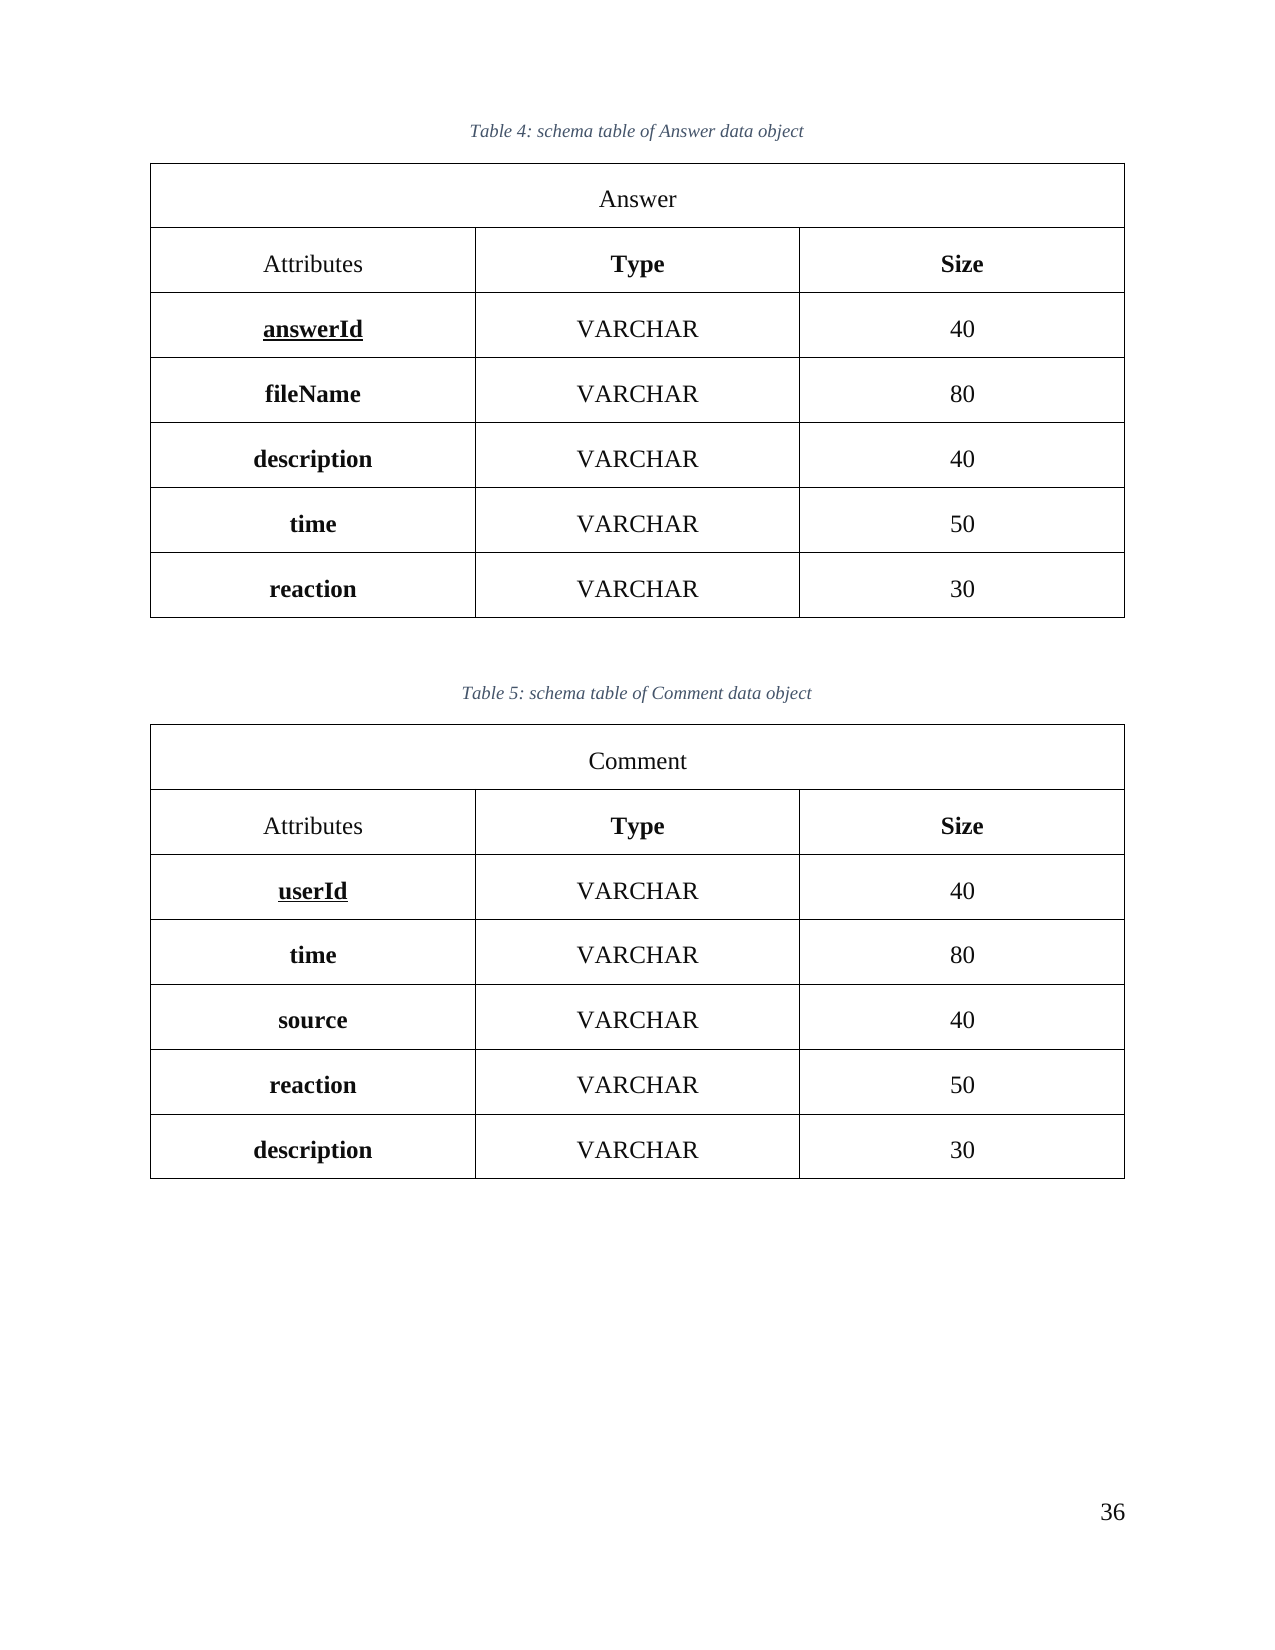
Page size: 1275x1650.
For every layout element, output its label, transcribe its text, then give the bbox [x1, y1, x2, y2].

table_cell VARCHAR [476, 358, 799, 422]
table_cell 30 [800, 1115, 1124, 1178]
table_cell VARCHAR [476, 1050, 799, 1113]
table_cell VARCHAR [476, 423, 799, 487]
table_cell VARCHAR [476, 855, 799, 919]
table_header Comment [151, 725, 1124, 789]
table_cell Attributes [151, 790, 475, 854]
table_cell 40 [800, 293, 1124, 357]
table_cell 80 [800, 358, 1124, 422]
table_cell description [151, 423, 475, 487]
table_cell VARCHAR [476, 553, 799, 617]
table_cell VARCHAR [476, 1115, 799, 1178]
table_cell Type [476, 790, 799, 854]
table_cell Size [800, 228, 1124, 292]
table_cell reaction [151, 1050, 475, 1113]
table_cell VARCHAR [476, 985, 799, 1048]
table_cell reaction [151, 553, 475, 617]
table_cell description [151, 1115, 475, 1178]
table_cell source [151, 985, 475, 1048]
table_cell 50 [800, 488, 1124, 552]
table_cell answerId [151, 293, 475, 357]
table_header Answer [151, 164, 1124, 227]
table_cell time [151, 488, 475, 552]
table_cell Size [800, 790, 1124, 854]
table_cell VARCHAR [476, 920, 799, 984]
table_cell 80 [800, 920, 1124, 984]
table_cell 30 [800, 553, 1124, 617]
table_cell Attributes [151, 228, 475, 292]
table_cell 50 [800, 1050, 1124, 1113]
table_cell userId [151, 855, 475, 919]
table_cell 40 [800, 985, 1124, 1048]
table_cell fileName [151, 358, 475, 422]
table_cell VARCHAR [476, 293, 799, 357]
table_cell Type [476, 228, 799, 292]
table_cell 40 [800, 855, 1124, 919]
table_cell 40 [800, 423, 1124, 487]
table_cell time [151, 920, 475, 984]
table_cell VARCHAR [476, 488, 799, 552]
